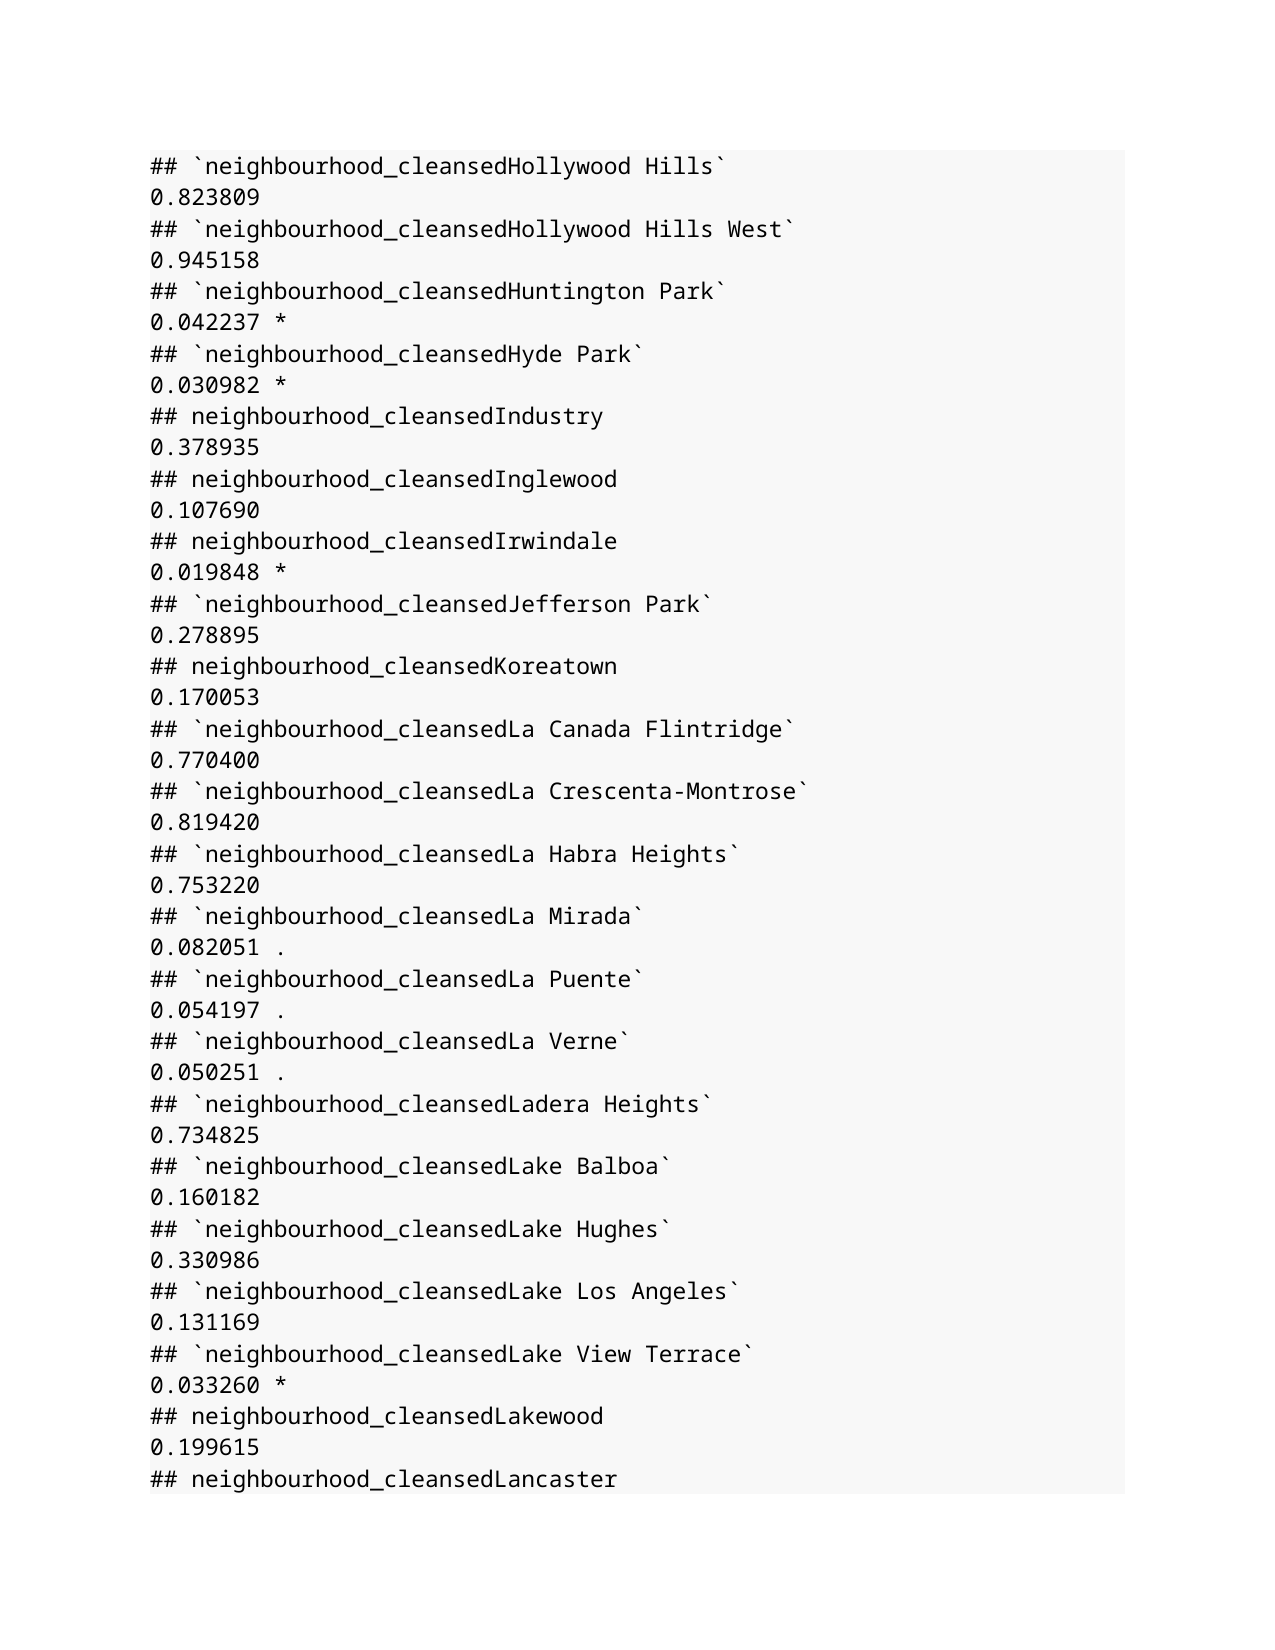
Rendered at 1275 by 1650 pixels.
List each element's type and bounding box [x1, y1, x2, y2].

text [150, 150, 1125, 1494]
